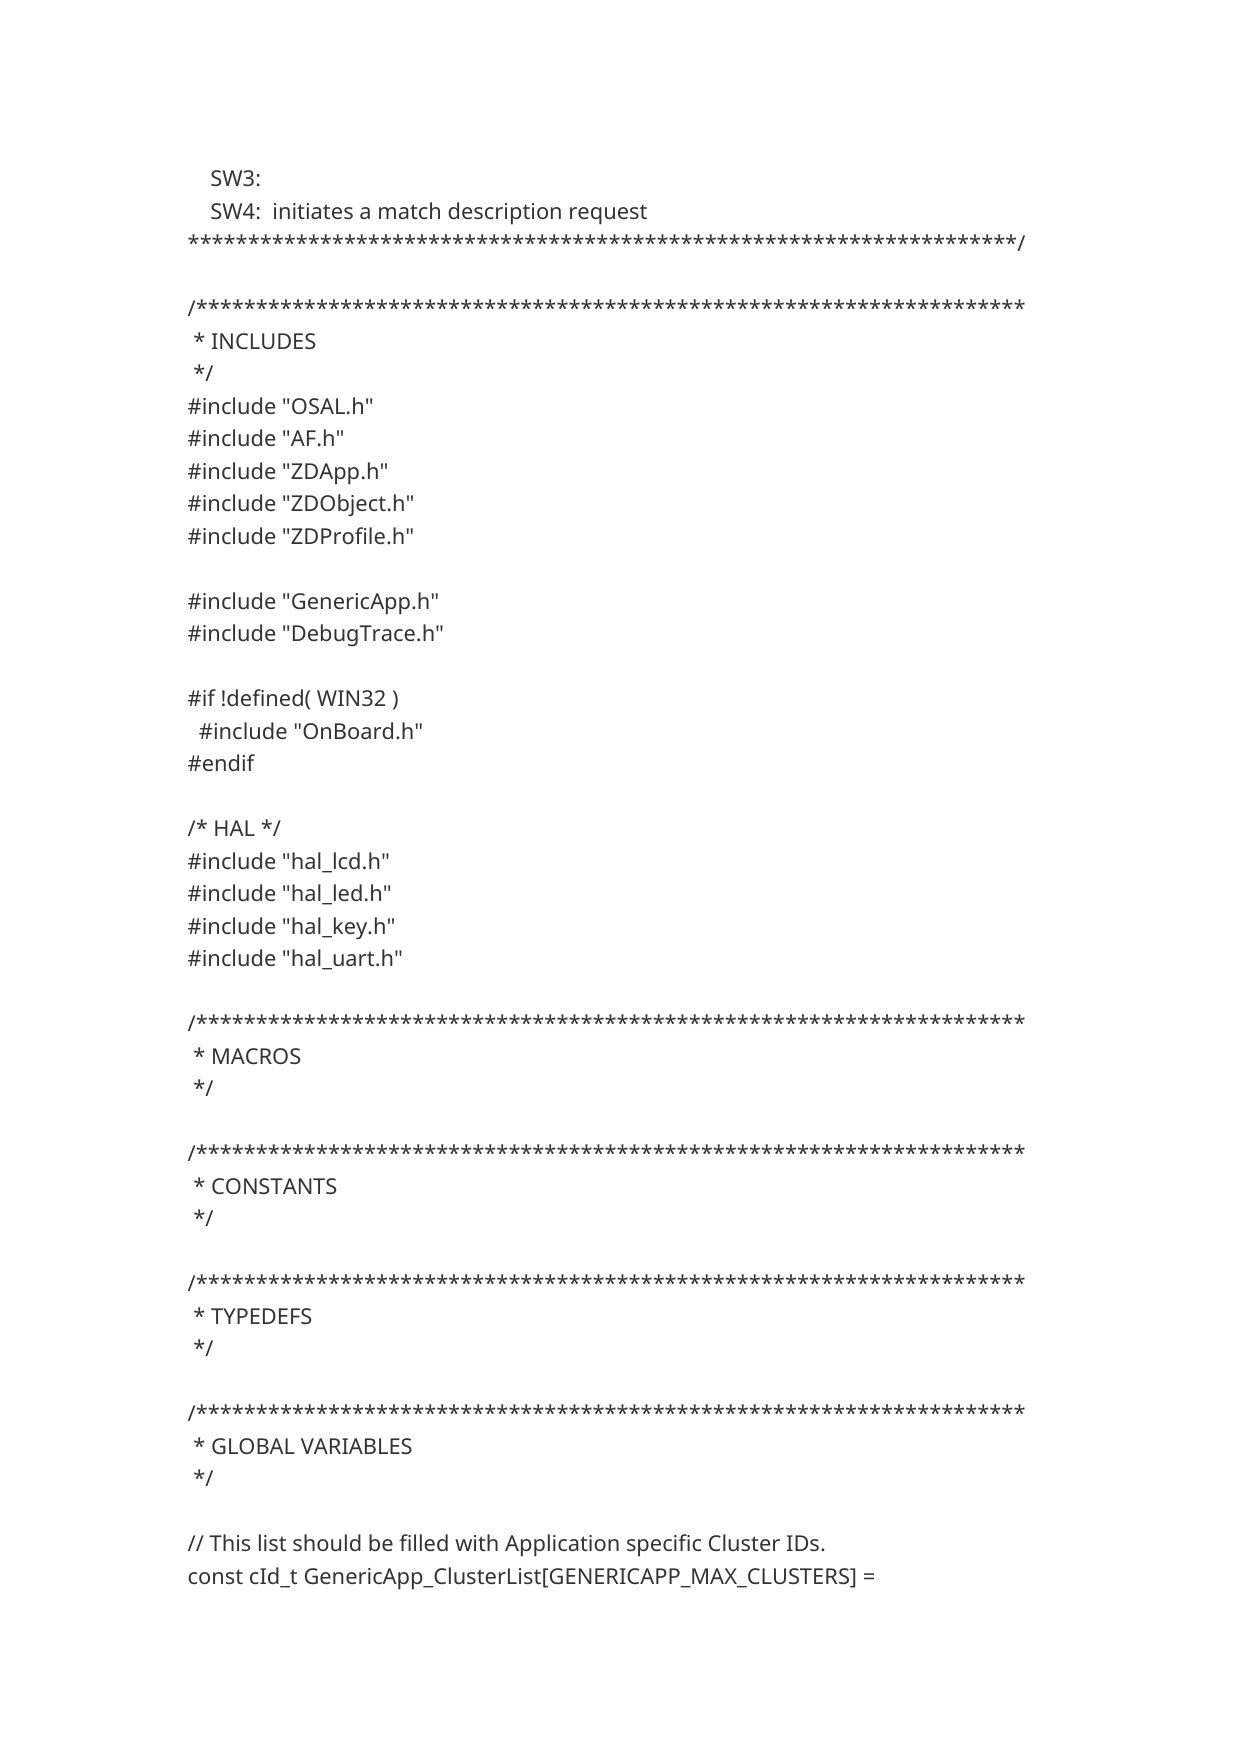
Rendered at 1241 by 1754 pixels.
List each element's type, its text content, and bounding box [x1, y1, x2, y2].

text */ [187, 1462, 1053, 1494]
text */ [187, 1202, 1053, 1234]
text #include "hal_uart.h" [187, 942, 1053, 974]
text /********************************************************************* [187, 292, 1053, 324]
text #include "OnBoard.h" [187, 714, 1053, 747]
text * GLOBAL VARIABLES [187, 1429, 1053, 1462]
text *********************************************************************/ [187, 227, 1053, 259]
text */ [187, 1332, 1053, 1364]
text #include "ZDApp.h" [187, 454, 1053, 487]
text #include "hal_key.h" [187, 909, 1053, 942]
text /********************************************************************* [187, 1137, 1053, 1169]
text #include "GenericApp.h" [187, 584, 1053, 617]
text */ [187, 357, 1053, 389]
text #include "ZDProfile.h" [187, 519, 1053, 552]
text #include "ZDObject.h" [187, 487, 1053, 519]
text // This list should be filled with Application specific Cluster IDs. [187, 1527, 1053, 1559]
text * INCLUDES [187, 324, 1053, 357]
text #if !defined( WIN32 ) [187, 682, 1053, 714]
text #include "AF.h" [187, 422, 1053, 454]
text /********************************************************************* [187, 1007, 1053, 1039]
text */ [187, 1072, 1053, 1104]
text #include "hal_lcd.h" [187, 844, 1053, 877]
text #include "DebugTrace.h" [187, 617, 1053, 649]
text #include "hal_led.h" [187, 877, 1053, 909]
text * TYPEDEFS [187, 1299, 1053, 1332]
text * CONSTANTS [187, 1169, 1053, 1202]
text SW3: [187, 162, 1053, 194]
text #include "OSAL.h" [187, 389, 1053, 422]
text /********************************************************************* [187, 1397, 1053, 1429]
text SW4: initiates a match description request [187, 194, 1053, 227]
text * MACROS [187, 1039, 1053, 1072]
text #endif [187, 747, 1053, 779]
text const cId_t GenericApp_ClusterList[GENERICAPP_MAX_CLUSTERS] = [187, 1559, 1053, 1592]
text /* HAL */ [187, 812, 1053, 844]
text /********************************************************************* [187, 1267, 1053, 1299]
